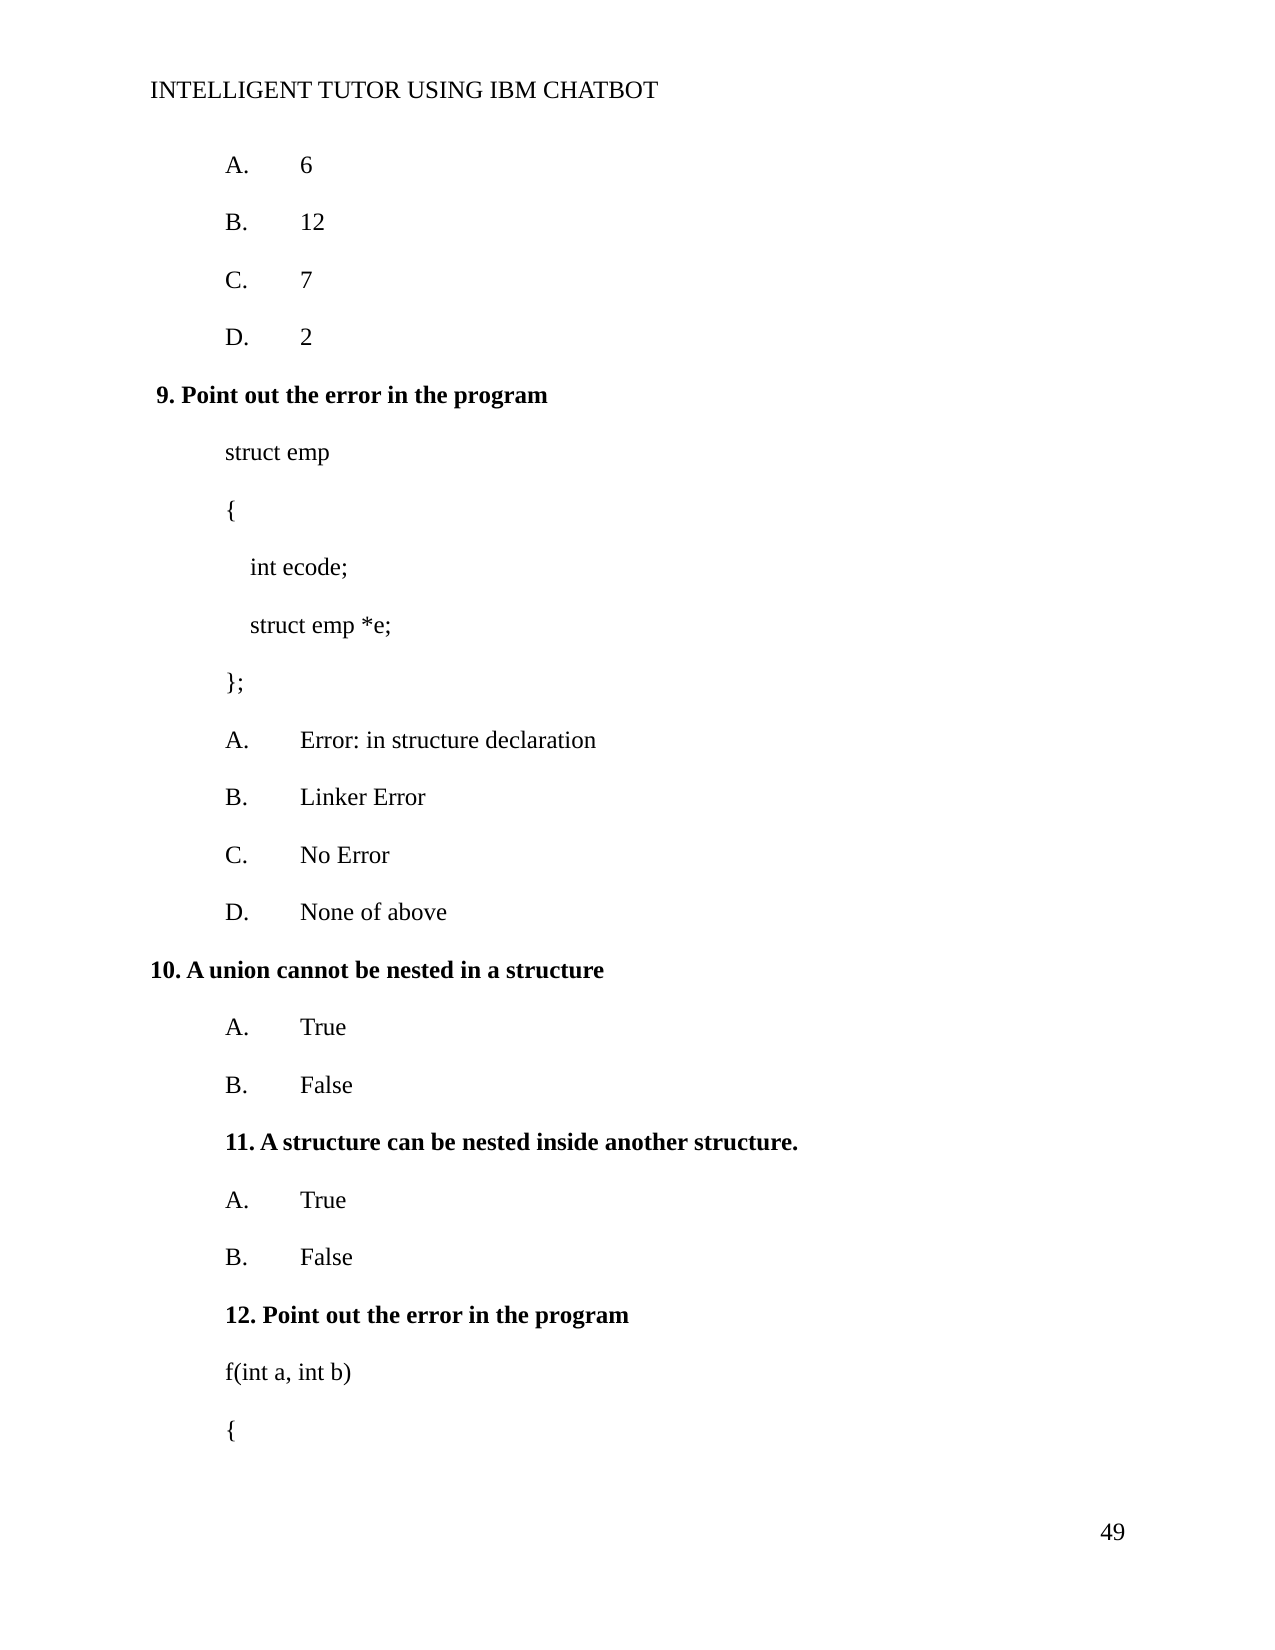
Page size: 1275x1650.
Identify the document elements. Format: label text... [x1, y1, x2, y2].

text { [150, 495, 1125, 524]
text int ecode; [150, 552, 1125, 581]
text B. 12 [150, 207, 1125, 236]
text struct emp *e; [150, 610, 1125, 639]
text 12. Point out the error in the program [150, 1300, 1125, 1329]
text B. Linker Error [150, 782, 1125, 811]
text D. 2 [150, 322, 1125, 351]
text A. 6 [150, 150, 1125, 179]
text f(int a, int b) [150, 1357, 1125, 1386]
text 10. A union cannot be nested in a structure [150, 955, 1125, 984]
text C. No Error [150, 840, 1125, 869]
text struct emp [150, 437, 1125, 466]
text 11. A structure can be nested inside another structure. [150, 1127, 1125, 1156]
text A. True [150, 1012, 1125, 1041]
text B. False [150, 1242, 1125, 1271]
text 9. Point out the error in the program [150, 380, 1125, 409]
text }; [150, 667, 1125, 696]
text { [150, 1415, 1125, 1444]
text B. False [150, 1070, 1125, 1099]
text A. True [150, 1185, 1125, 1214]
text C. 7 [150, 265, 1125, 294]
text A. Error: in structure declaration [150, 725, 1125, 754]
text D. None of above [150, 897, 1125, 926]
